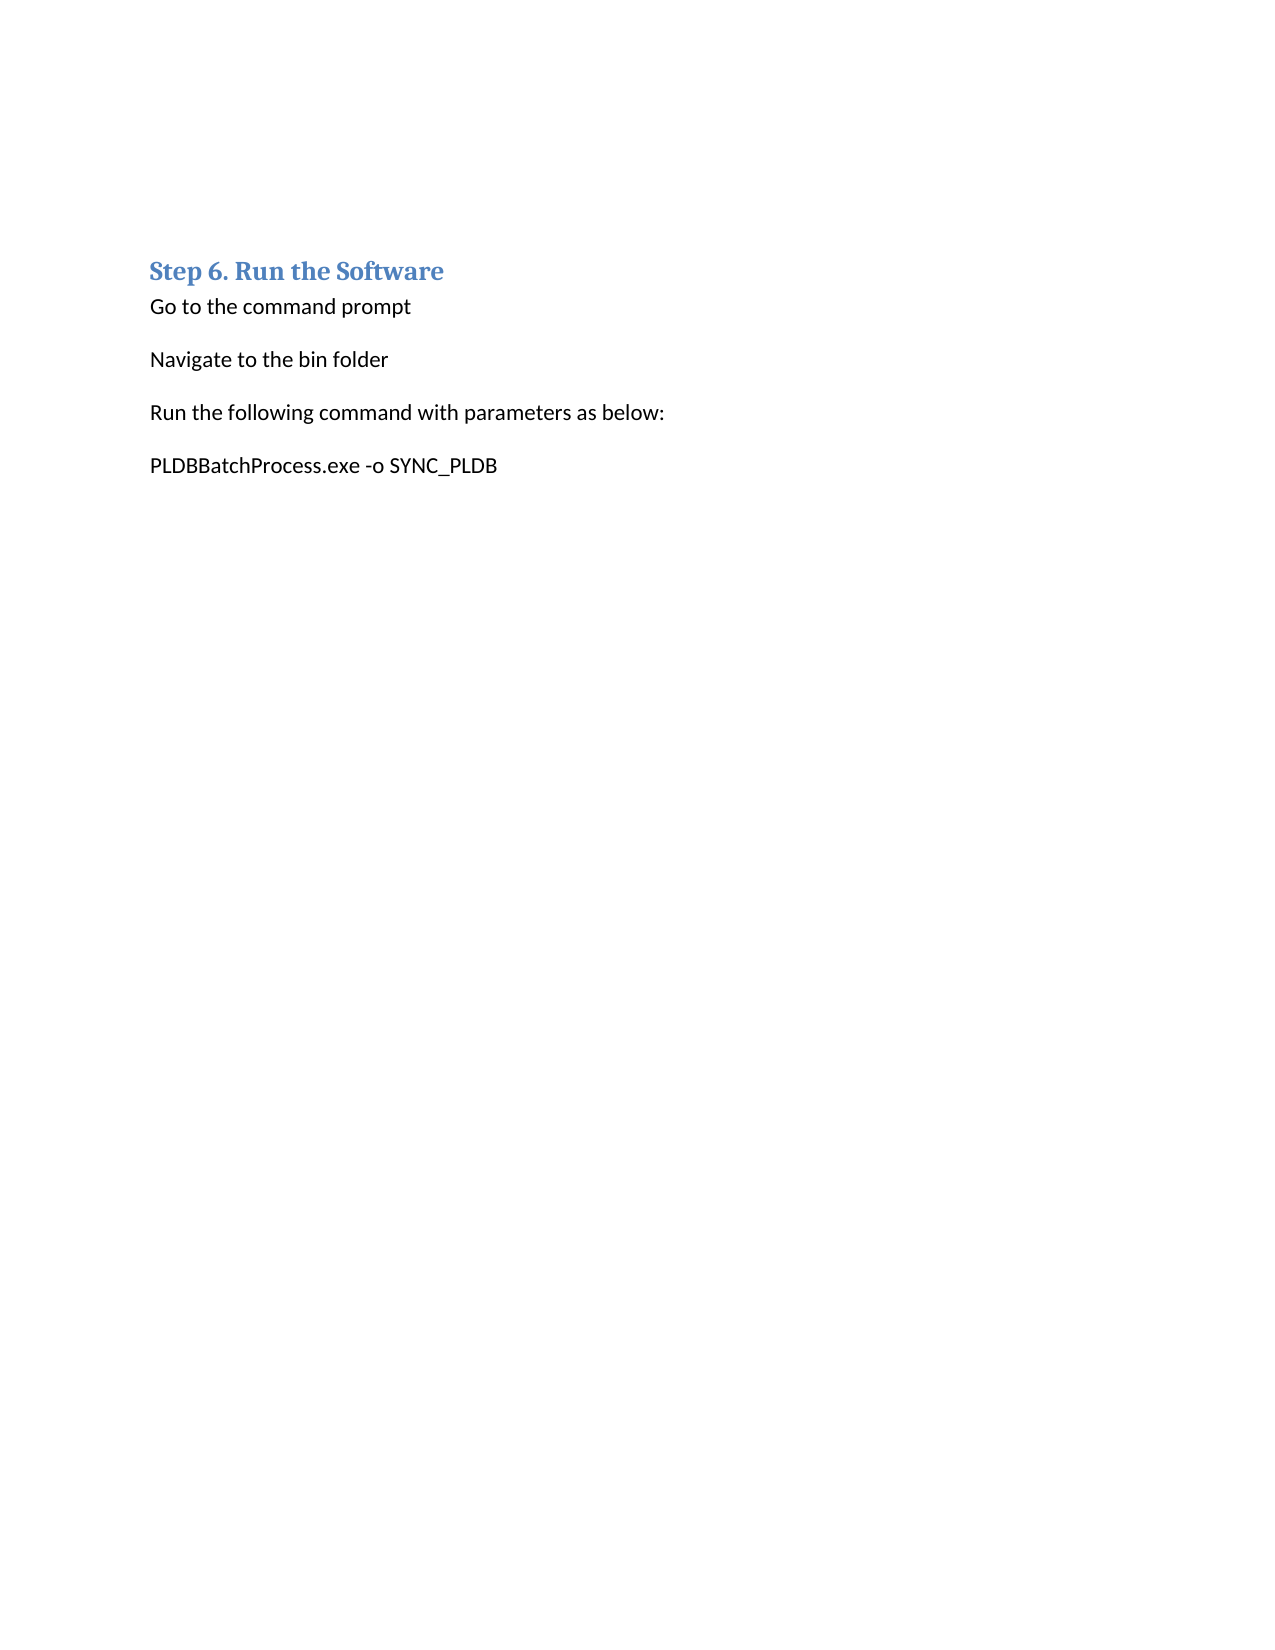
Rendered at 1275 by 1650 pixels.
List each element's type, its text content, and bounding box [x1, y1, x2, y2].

text Go to the command prompt [150, 292, 1125, 320]
text Run the following command with parameters as below: [150, 398, 1125, 426]
text PLDBBatchProcess.exe -o SYNC_PLDB [150, 451, 1125, 479]
text Navigate to the bin folder [150, 345, 1125, 373]
subtitle Step 6. Run the Software [150, 256, 1125, 287]
